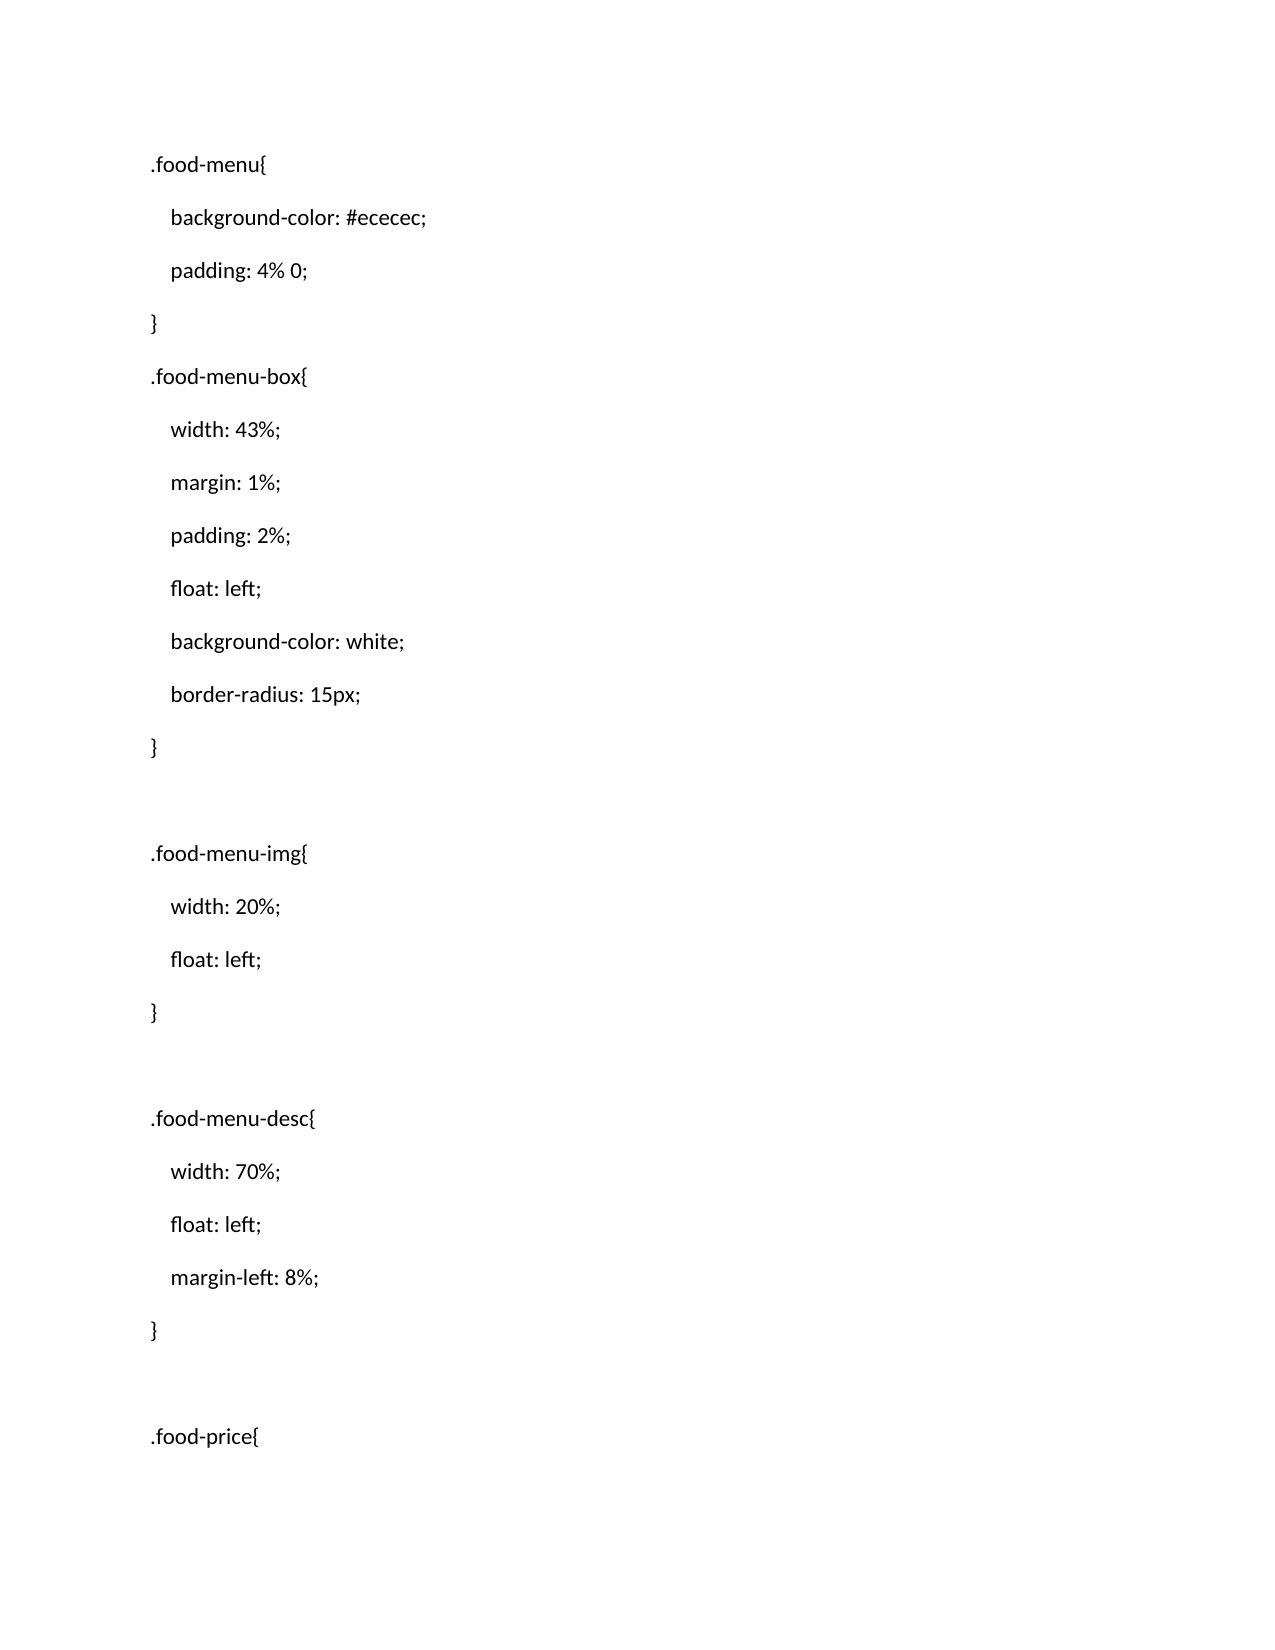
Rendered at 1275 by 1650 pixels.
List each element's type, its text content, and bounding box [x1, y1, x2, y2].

text } [150, 998, 1125, 1026]
text } [150, 309, 1125, 337]
text float: left; [150, 574, 1125, 602]
text width: 43%; [150, 415, 1125, 443]
text padding: 4% 0; [150, 256, 1125, 284]
text width: 20%; [150, 892, 1125, 920]
text background-color: #ececec; [150, 203, 1125, 231]
text } [150, 1316, 1125, 1344]
text .food-price{ [150, 1422, 1125, 1451]
text background-color: white; [150, 627, 1125, 655]
text margin-left: 8%; [150, 1263, 1125, 1291]
text .food-menu{ [150, 150, 1125, 178]
text .food-menu-desc{ [150, 1104, 1125, 1132]
text .food-menu-box{ [150, 362, 1125, 390]
text padding: 2%; [150, 521, 1125, 549]
text } [150, 733, 1125, 761]
text float: left; [150, 945, 1125, 973]
text border-radius: 15px; [150, 680, 1125, 708]
text float: left; [150, 1210, 1125, 1238]
text margin: 1%; [150, 468, 1125, 496]
text width: 70%; [150, 1157, 1125, 1185]
text .food-menu-img{ [150, 839, 1125, 867]
